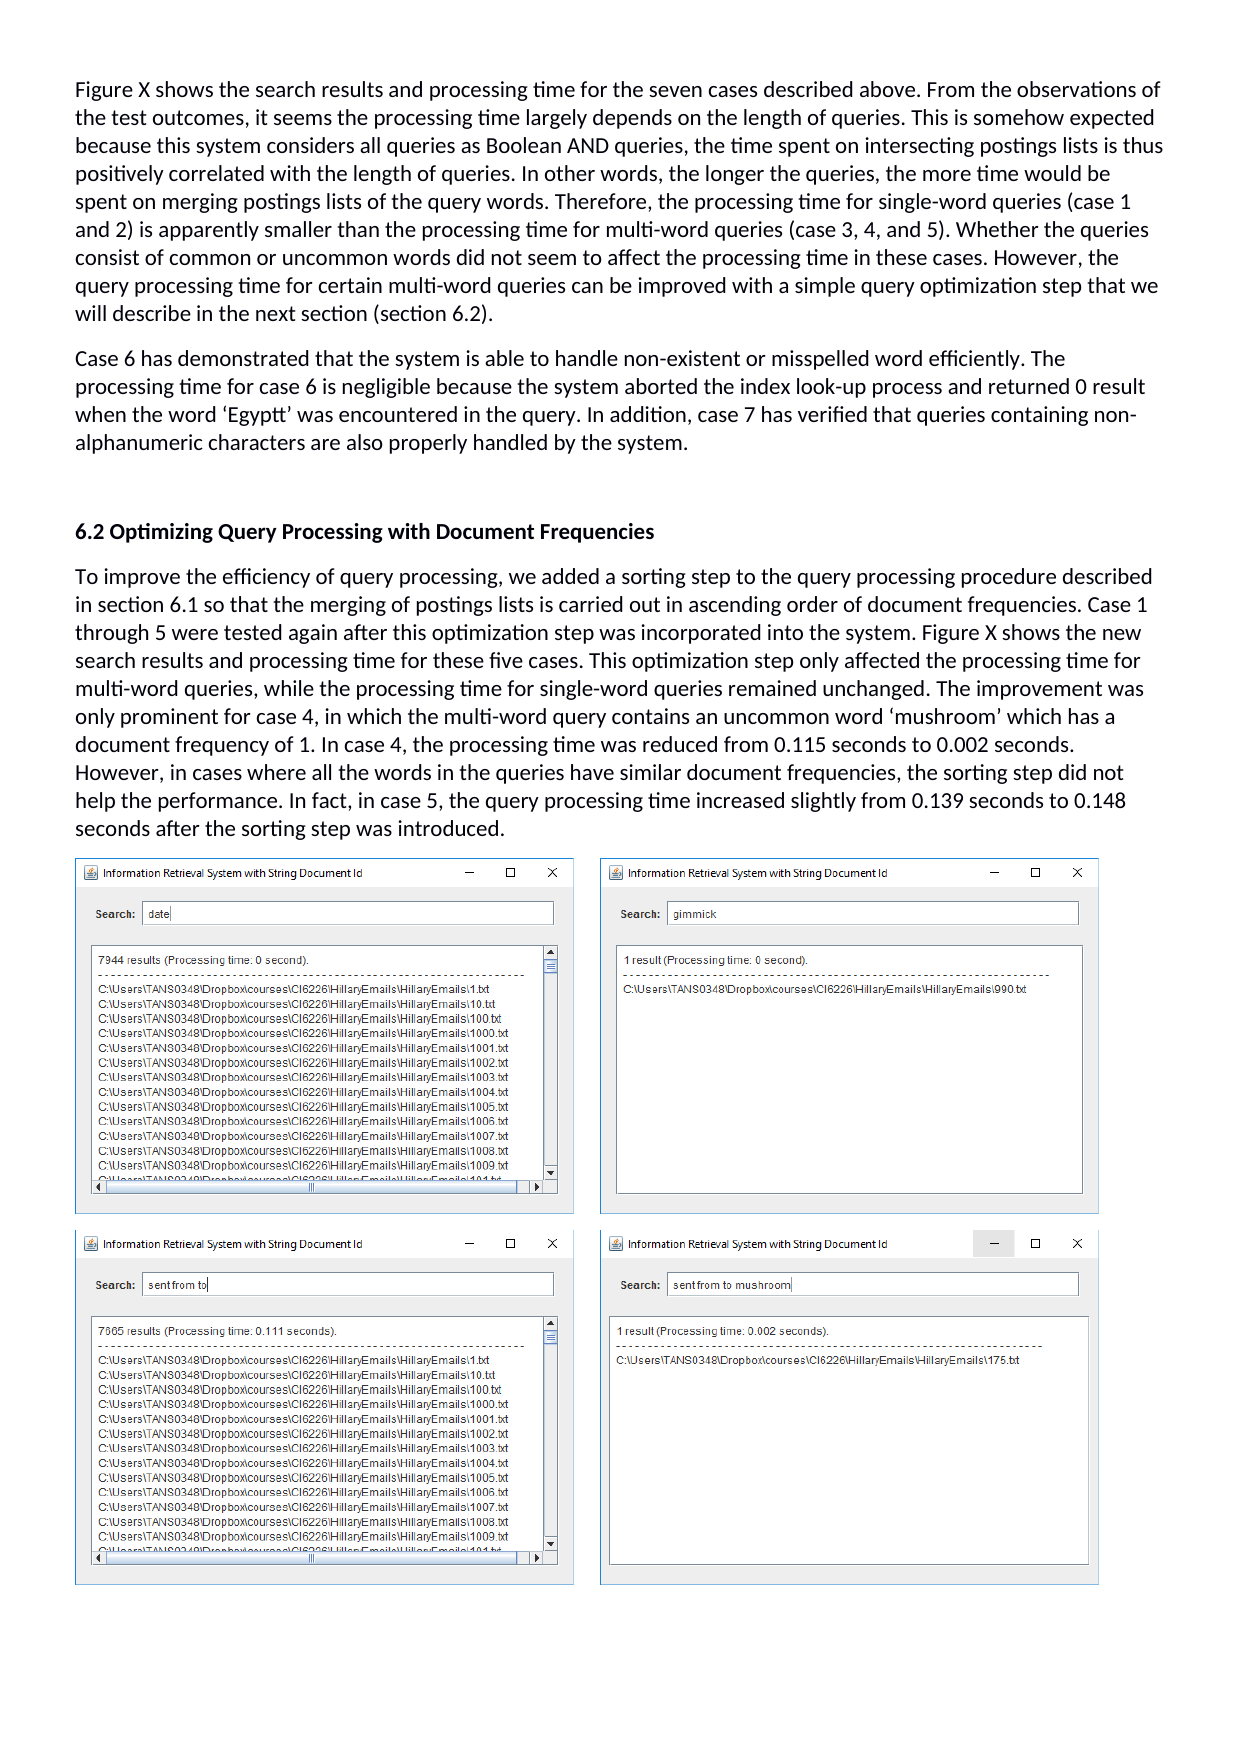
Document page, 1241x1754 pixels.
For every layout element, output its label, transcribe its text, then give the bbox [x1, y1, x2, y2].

text Case 6 has demonstrated that the system is able to handle non-existent or misspelled word efficiently. The processing time for case 6 is negligible because the system aborted the index look-up process and returned 0 result when the word ‘Egyptt’ was encountered in the query. In addition, case 7 has verified that queries containing non-alphanumeric characters are also properly handled by the system. [75, 344, 1165, 456]
picture [75, 858, 574, 1214]
picture [75, 1230, 574, 1585]
text 6.2 Optimizing Query Processing with Document Frequencies [75, 517, 1165, 545]
picture [600, 858, 1099, 1214]
text To improve the efficiency of query processing, we added a sorting step to the query processing procedure described in section 6.1 so that the merging of postings lists is carried out in ascending order of document frequencies. Case 1 through 5 were tested again after this optimization step was incorporated into the system. Figure X shows the new search results and processing time for these five cases. This optimization step only affected the processing time for multi-word queries, while the processing time for single-word queries remained unchanged. The improvement was only prominent for case 4, in which the multi-word query contains an uncommon word ‘mushroom’ which has a document frequency of 1. In case 4, the processing time was reduced from 0.115 seconds to 0.002 seconds. However, in cases where all the words in the queries have similar document frequencies, the sorting step did not help the performance. In fact, in case 5, the query processing time increased slightly from 0.139 seconds to 0.148 seconds after the sorting step was introduced. [75, 562, 1165, 842]
text Figure X shows the search results and processing time for the seven cases described above. From the observations of the test outcomes, it seems the processing time largely depends on the length of queries. This is somehow expected because this system considers all queries as Boolean AND queries, the time spent on intersecting postings lists is thus positively correlated with the length of queries. In other words, the longer the queries, the more time would be spent on merging postings lists of the query words. Therefore, the processing time for single-word queries (case 1 and 2) is apparently smaller than the processing time for multi-word queries (case 3, 4, and 5). Whether the queries consist of common or uncommon words did not seem to affect the processing time in these cases. However, the query processing time for certain multi-word queries can be improved with a simple query optimization step that we will describe in the next section (section 6.2). [75, 75, 1165, 327]
picture [600, 1230, 1099, 1585]
